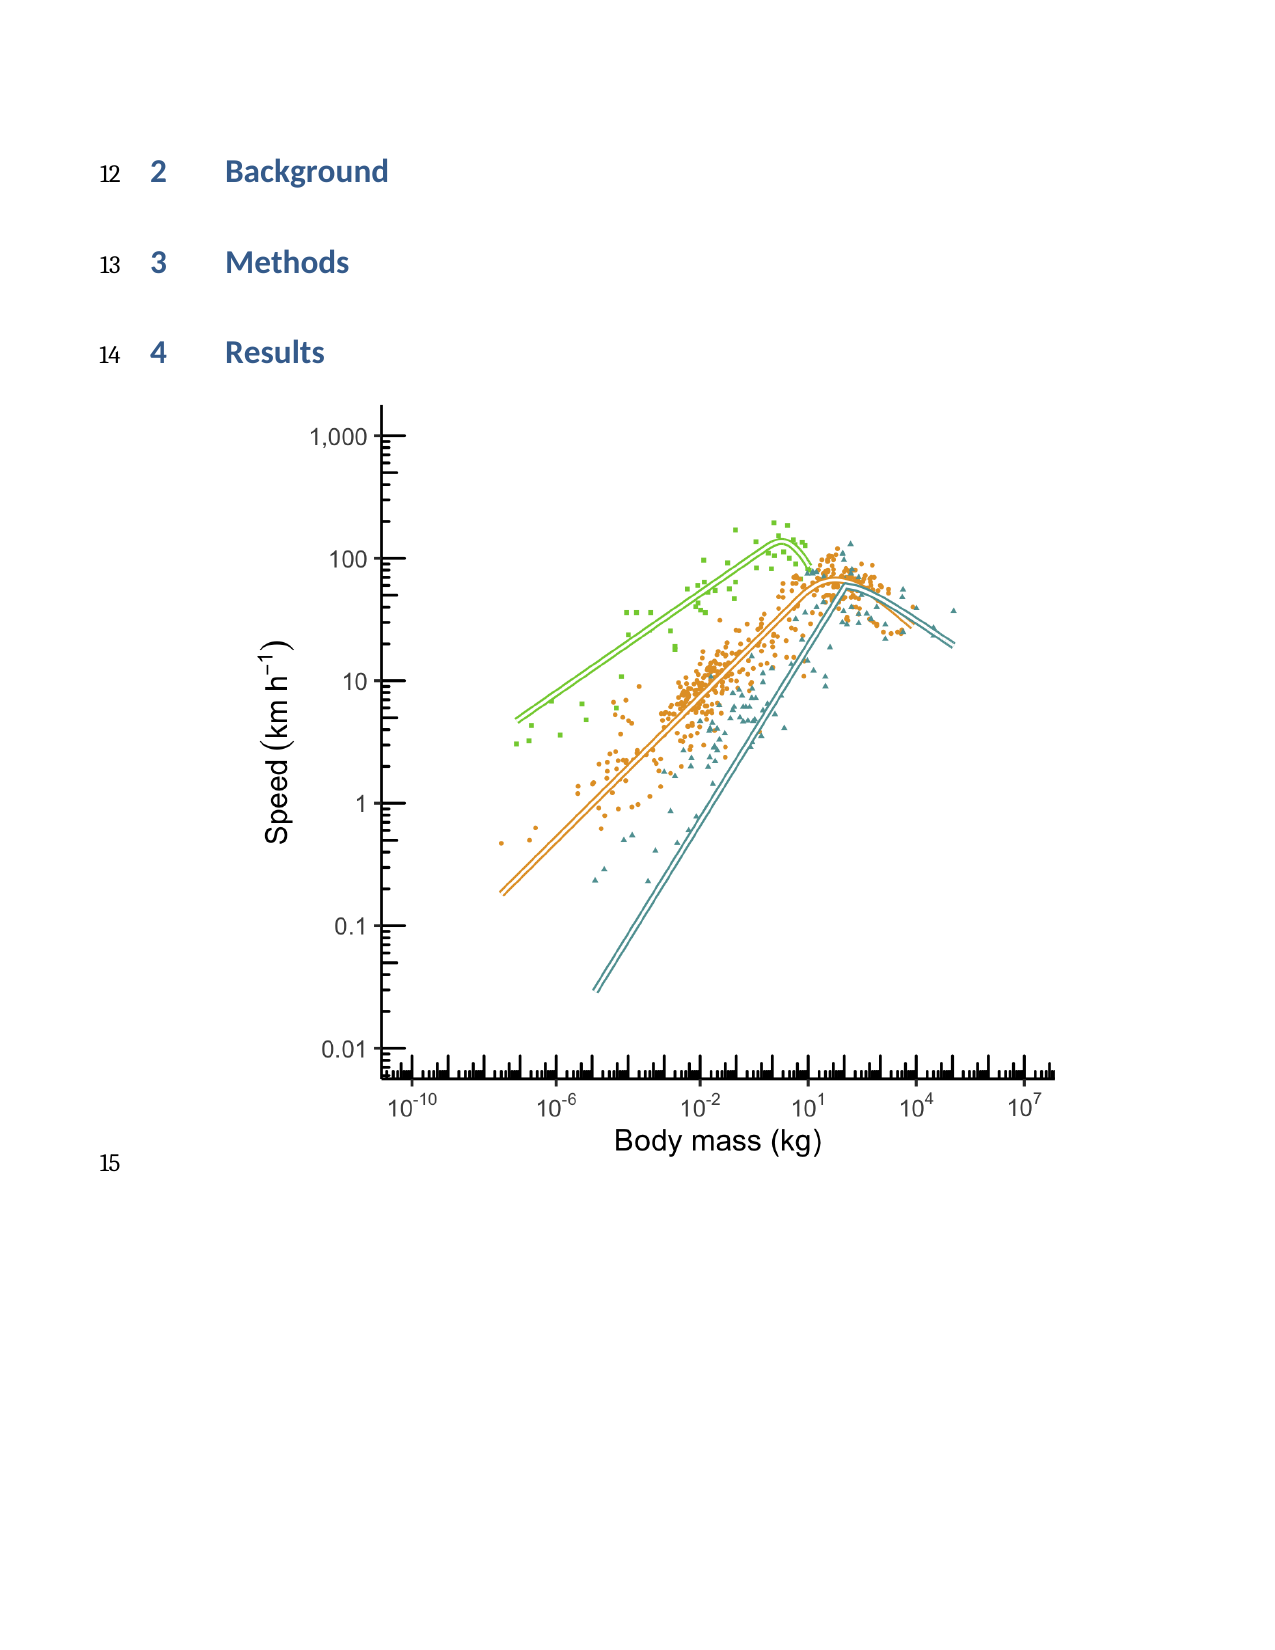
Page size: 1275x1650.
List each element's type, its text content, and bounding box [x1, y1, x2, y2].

subtitle 3 Methods [150, 241, 1125, 281]
subtitle 2 Background [150, 150, 1125, 191]
picture [168, 391, 1144, 1171]
subtitle 4 Results [150, 331, 1125, 372]
